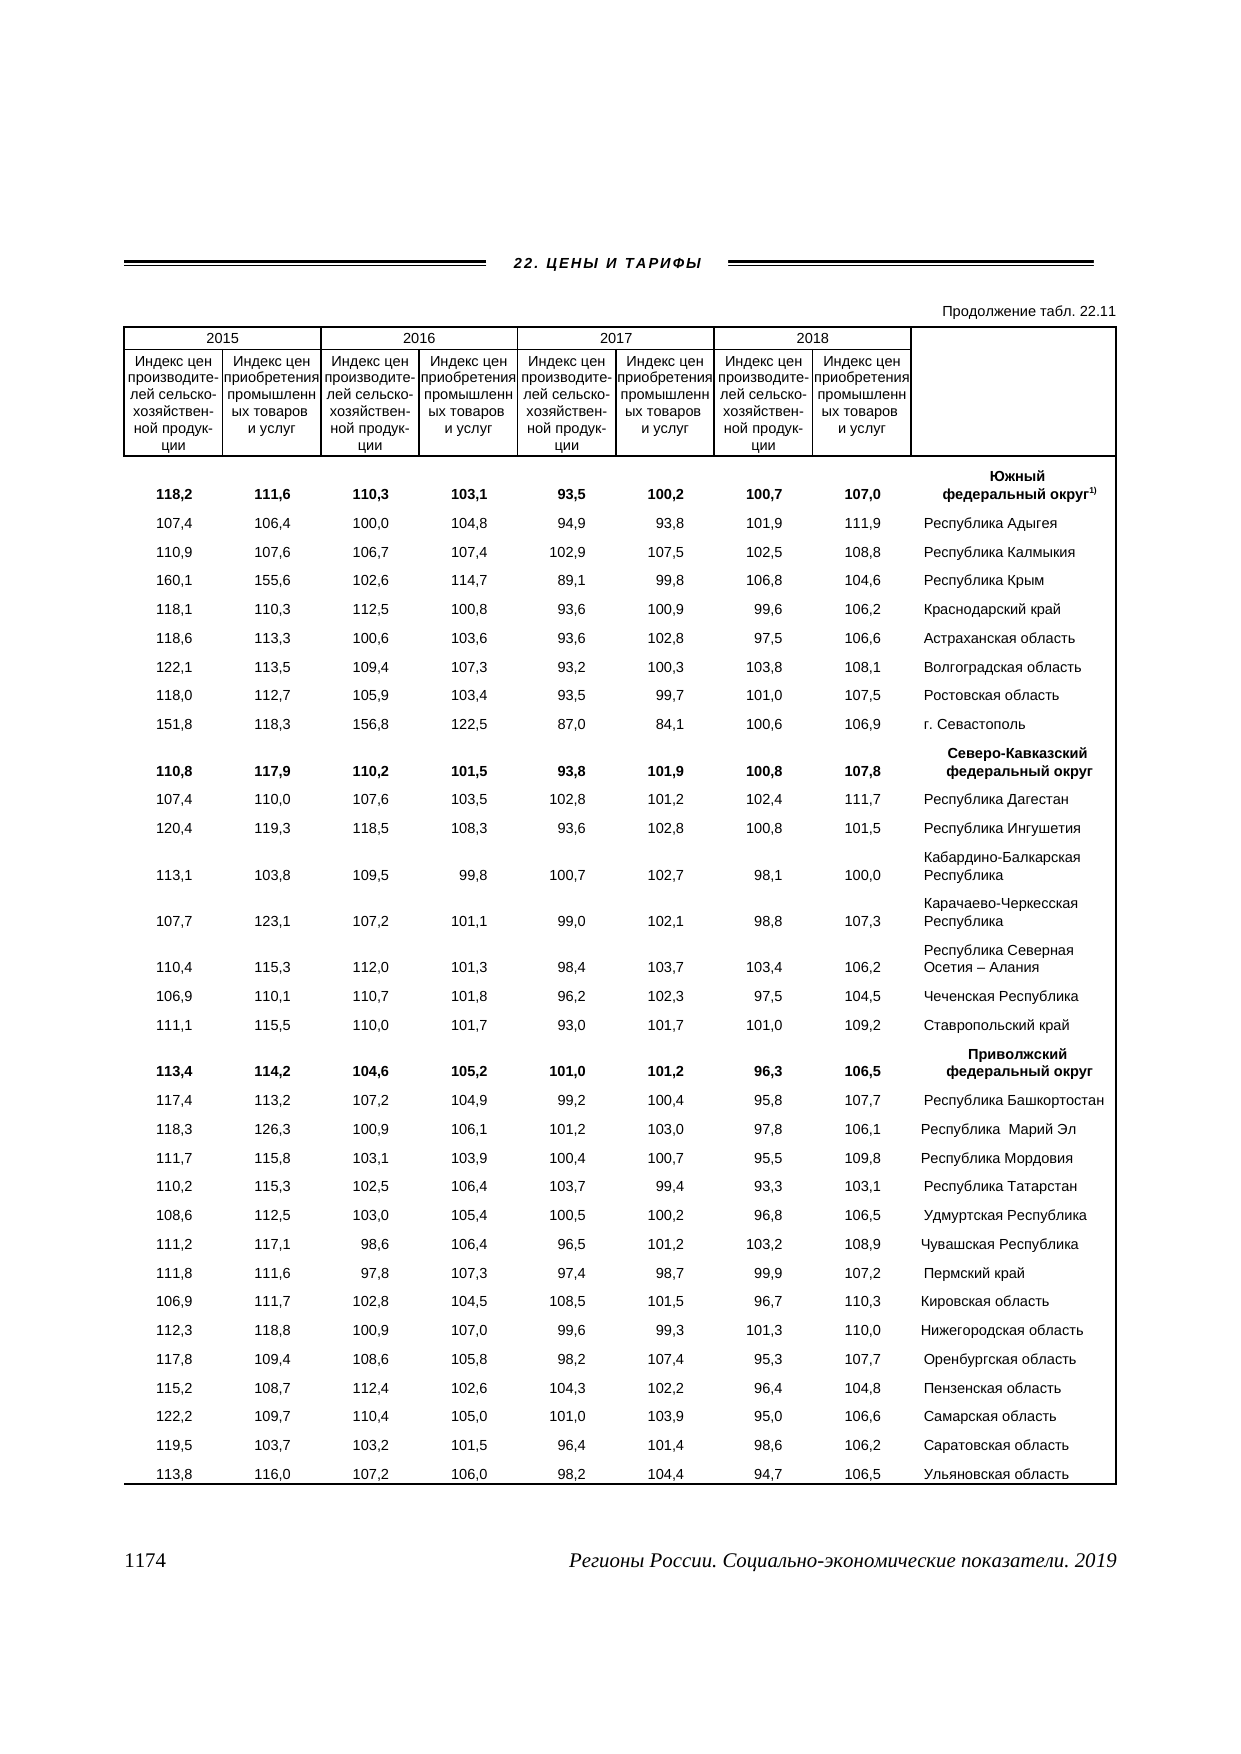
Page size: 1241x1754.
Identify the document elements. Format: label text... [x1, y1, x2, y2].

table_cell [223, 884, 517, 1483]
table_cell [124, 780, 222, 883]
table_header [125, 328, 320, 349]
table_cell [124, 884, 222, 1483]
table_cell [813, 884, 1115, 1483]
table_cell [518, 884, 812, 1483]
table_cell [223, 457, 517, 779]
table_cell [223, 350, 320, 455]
text Продолжение табл. 22.11 [124, 303, 1116, 320]
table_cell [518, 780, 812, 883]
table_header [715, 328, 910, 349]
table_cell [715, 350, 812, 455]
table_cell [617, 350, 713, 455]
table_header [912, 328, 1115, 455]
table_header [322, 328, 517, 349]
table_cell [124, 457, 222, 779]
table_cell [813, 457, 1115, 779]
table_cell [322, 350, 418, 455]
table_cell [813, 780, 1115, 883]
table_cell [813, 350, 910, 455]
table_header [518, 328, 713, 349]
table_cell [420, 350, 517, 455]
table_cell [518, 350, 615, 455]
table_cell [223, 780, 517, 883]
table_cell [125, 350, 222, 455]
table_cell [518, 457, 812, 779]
